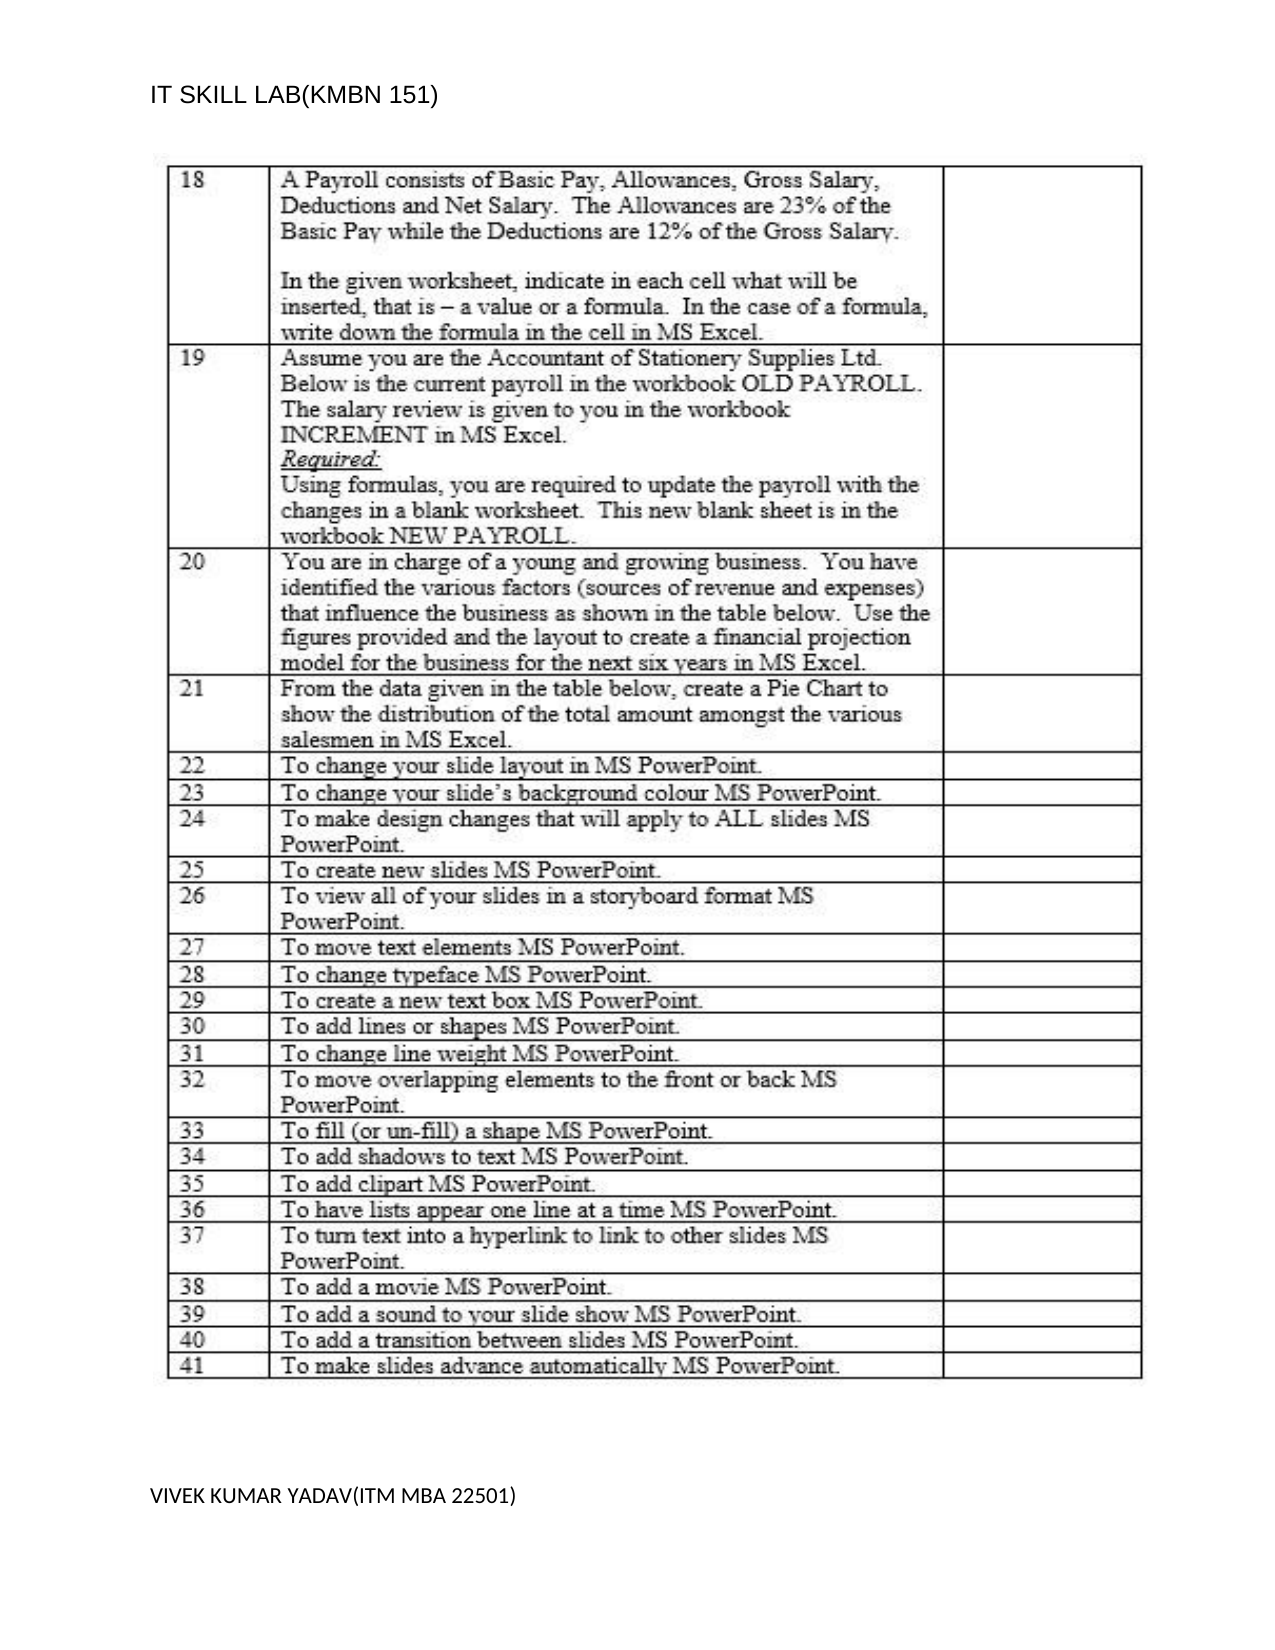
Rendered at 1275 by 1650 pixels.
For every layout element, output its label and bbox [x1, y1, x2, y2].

picture [153, 153, 1160, 1394]
